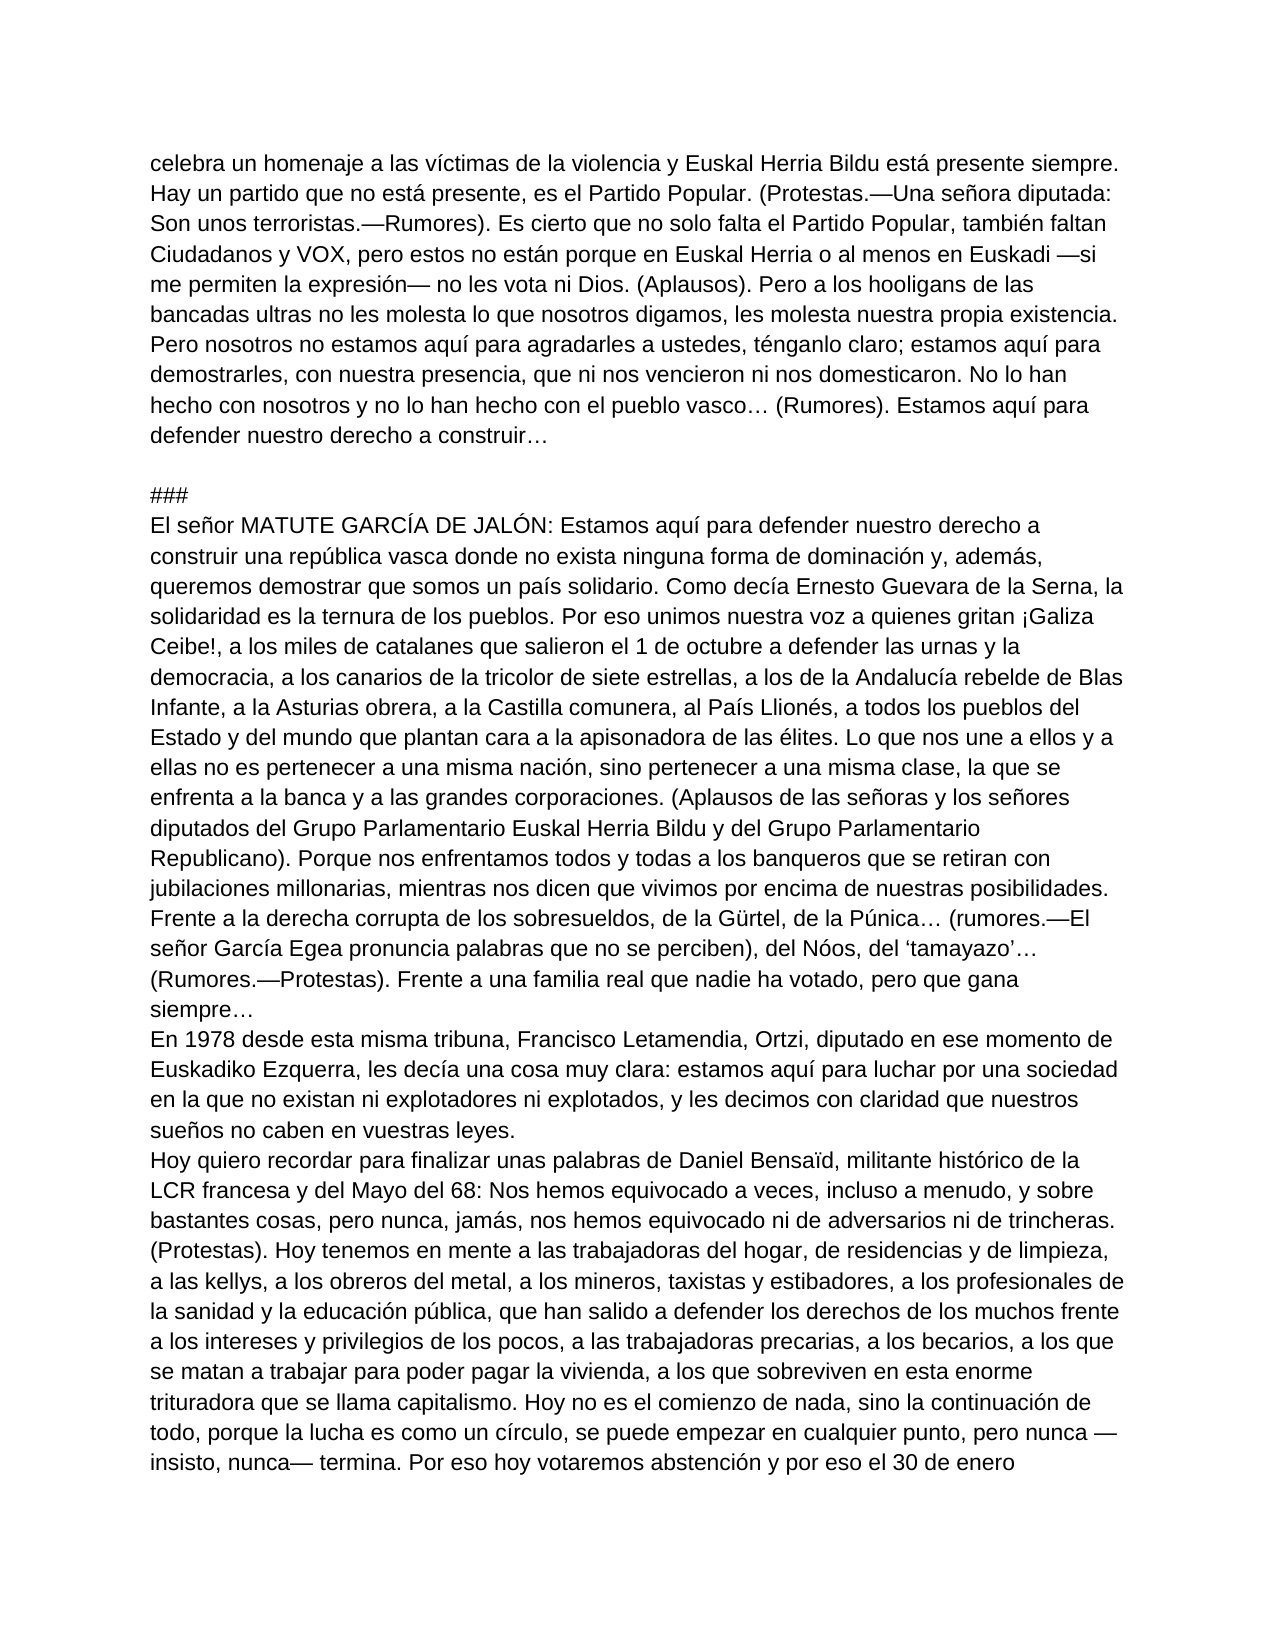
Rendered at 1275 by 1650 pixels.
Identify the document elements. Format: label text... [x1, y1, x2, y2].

text El señor MATUTE GARCÍA DE JALÓN: Estamos aquí para defender nuestro derecho a construir una república vasca donde no exista ninguna forma de dominación y, además, queremos demostrar que somos un país solidario. Como decía Ernesto Guevara de la Serna, la solidaridad es la ternura de los pueblos. Por eso unimos nuestra voz a quienes gritan ¡Galiza Ceibe!, a los miles de catalanes que salieron el 1 de octubre a defender las urnas y la democracia, a los canarios de la tricolor de siete estrellas, a los de la Andalucía rebelde de Blas Infante, a la Asturias obrera, a la Castilla comunera, al País Llionés, a todos los pueblos del Estado y del mundo que plantan cara a la apisonadora de las élites. Lo que nos une a ellos y a ellas no es pertenecer a una misma nación, sino pertenecer a una misma clase, la que se enfrenta a la banca y a las grandes corporaciones. (Aplausos de las señoras y los señores diputados del Grupo Parlamentario Euskal Herria Bildu y del Grupo Parlamentario Republicano). Porque nos enfrentamos todos y todas a los banqueros que se retiran con jubilaciones millonarias, mientras nos dicen que vivimos por encima de nuestras posibilidades. Frente a la derecha corrupta de los sobresueldos, de la Gürtel, de la Púnica… (rumores.—El señor García Egea pronuncia palabras que no se perciben), del Nóos, del ‘tamayazo’… (Rumores.—Protestas). Frente a una familia real que nadie ha votado, pero que gana siempre… [150, 512, 1125, 1022]
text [150, 1147, 1125, 1475]
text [150, 150, 1125, 448]
text En 1978 desde esta misma tribuna, Francisco Letamendia, Ortzi, diputado en ese momento de Euskadiko Ezquerra, les decía una cosa muy clara: estamos aquí para luchar por una sociedad en la que no existan ni explotadores ni explotados, y les decimos con claridad que nuestros sueños no caben en vuestras leyes. [150, 1026, 1125, 1143]
text ### [150, 482, 1125, 509]
